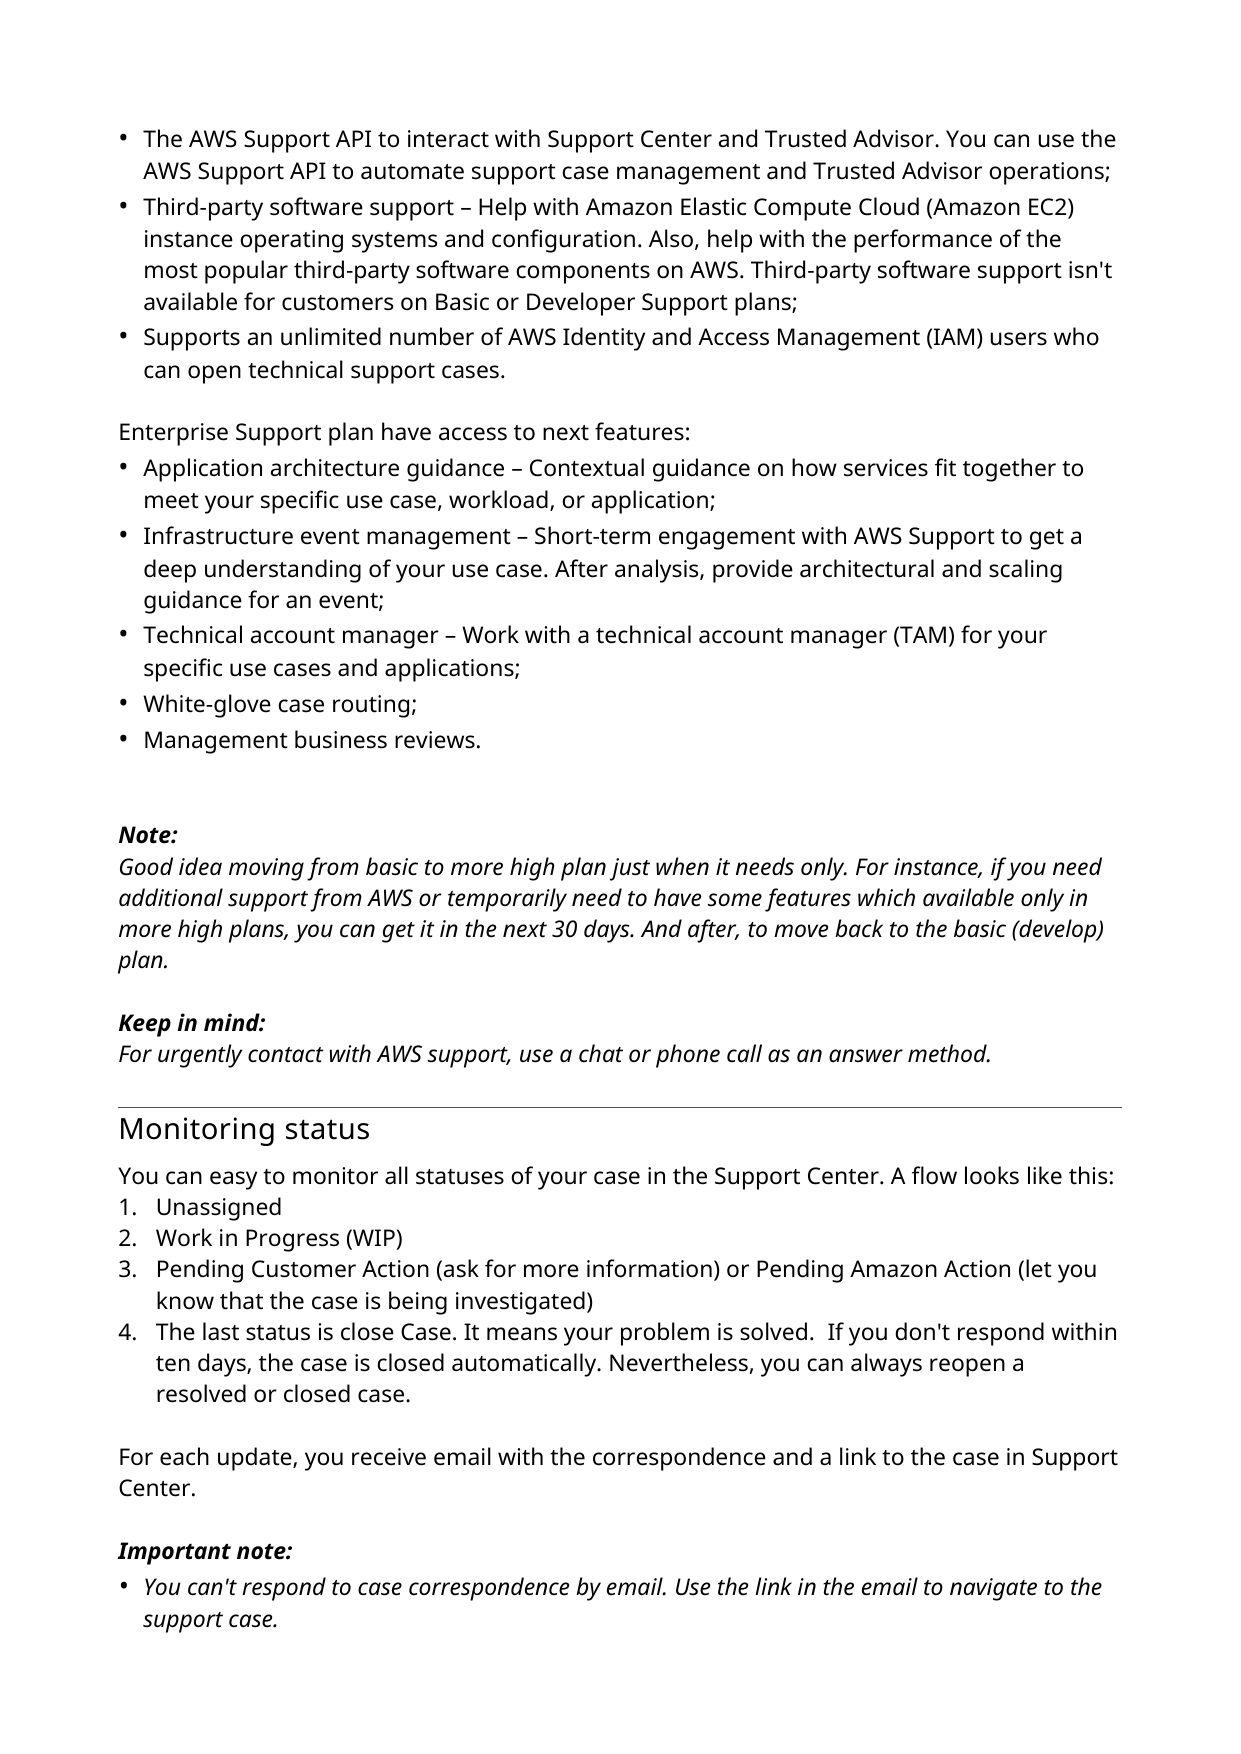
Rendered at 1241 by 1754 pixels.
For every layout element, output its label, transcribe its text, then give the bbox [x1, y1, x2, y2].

text Good idea moving from basic to more high plan just when it needs only. For instance, if you need additional support from AWS or temporarily need to have some features which available only in more high plans, you can get it in the next 30 days. And after, to move back to the basic (develop) plan. [118, 851, 1122, 976]
list Technical account manager – Work with a technical account manager (TAM) for your specific use cases and applications; [118, 615, 1122, 683]
list Supports an unlimited number of AWS Identity and Access Management (IAM) users who can open technical support cases. [118, 317, 1122, 416]
text You can easy to monitor all statuses of your case in the Support Center. A flow looks like this: [118, 1160, 1122, 1191]
list Unassigned [118, 1191, 1122, 1222]
text For each update, you receive email with the correspondence and a link to the case in Support Center. [118, 1441, 1122, 1503]
list White-glove case routing; [118, 683, 1122, 720]
text Enterprise Support plan have access to next features: [118, 416, 1122, 447]
list Third-party software support – Help with Amazon Elastic Compute Cloud (Amazon EC2) instance operating systems and configuration. Also, help with the performance of the most popular third-party software components on AWS. Third-party software support isn't available for customers on Basic or Developer Support plans; [118, 186, 1122, 317]
list Application architecture guidance – Contextual guidance on how services fit together to meet your specific use case, workload, or application; [118, 447, 1122, 516]
subtitle Monitoring status [118, 1108, 1122, 1148]
text Keep in mind: [118, 1007, 1122, 1038]
list The last status is close Case. It means your problem is solved. If you don't respond within ten days, the case is closed automatically. Nevertheless, you can always reopen a resolved or closed case. [118, 1316, 1122, 1410]
list Work in Progress (WIP) [118, 1222, 1122, 1253]
text Important note: [118, 1535, 1122, 1566]
text For urgently contact with AWS support, use a chat or phone call as an answer method. [118, 1038, 1122, 1069]
text Note: [118, 819, 1122, 851]
list You can't respond to case correspondence by email. Use the link in the email to navigate to the support case. [118, 1566, 1122, 1634]
list Pending Customer Action (ask for more information) or Pending Amazon Action (let you know that the case is being investigated) [118, 1253, 1122, 1316]
list Management business reviews. [118, 720, 1122, 788]
list The AWS Support API to interact with Support Center and Trusted Advisor. You can use the AWS Support API to automate support case management and Trusted Advisor operations; [118, 118, 1122, 186]
list Infrastructure event management – Short-term engagement with AWS Support to get a deep understanding of your use case. After analysis, provide architectural and scaling guidance for an event; [118, 516, 1122, 615]
